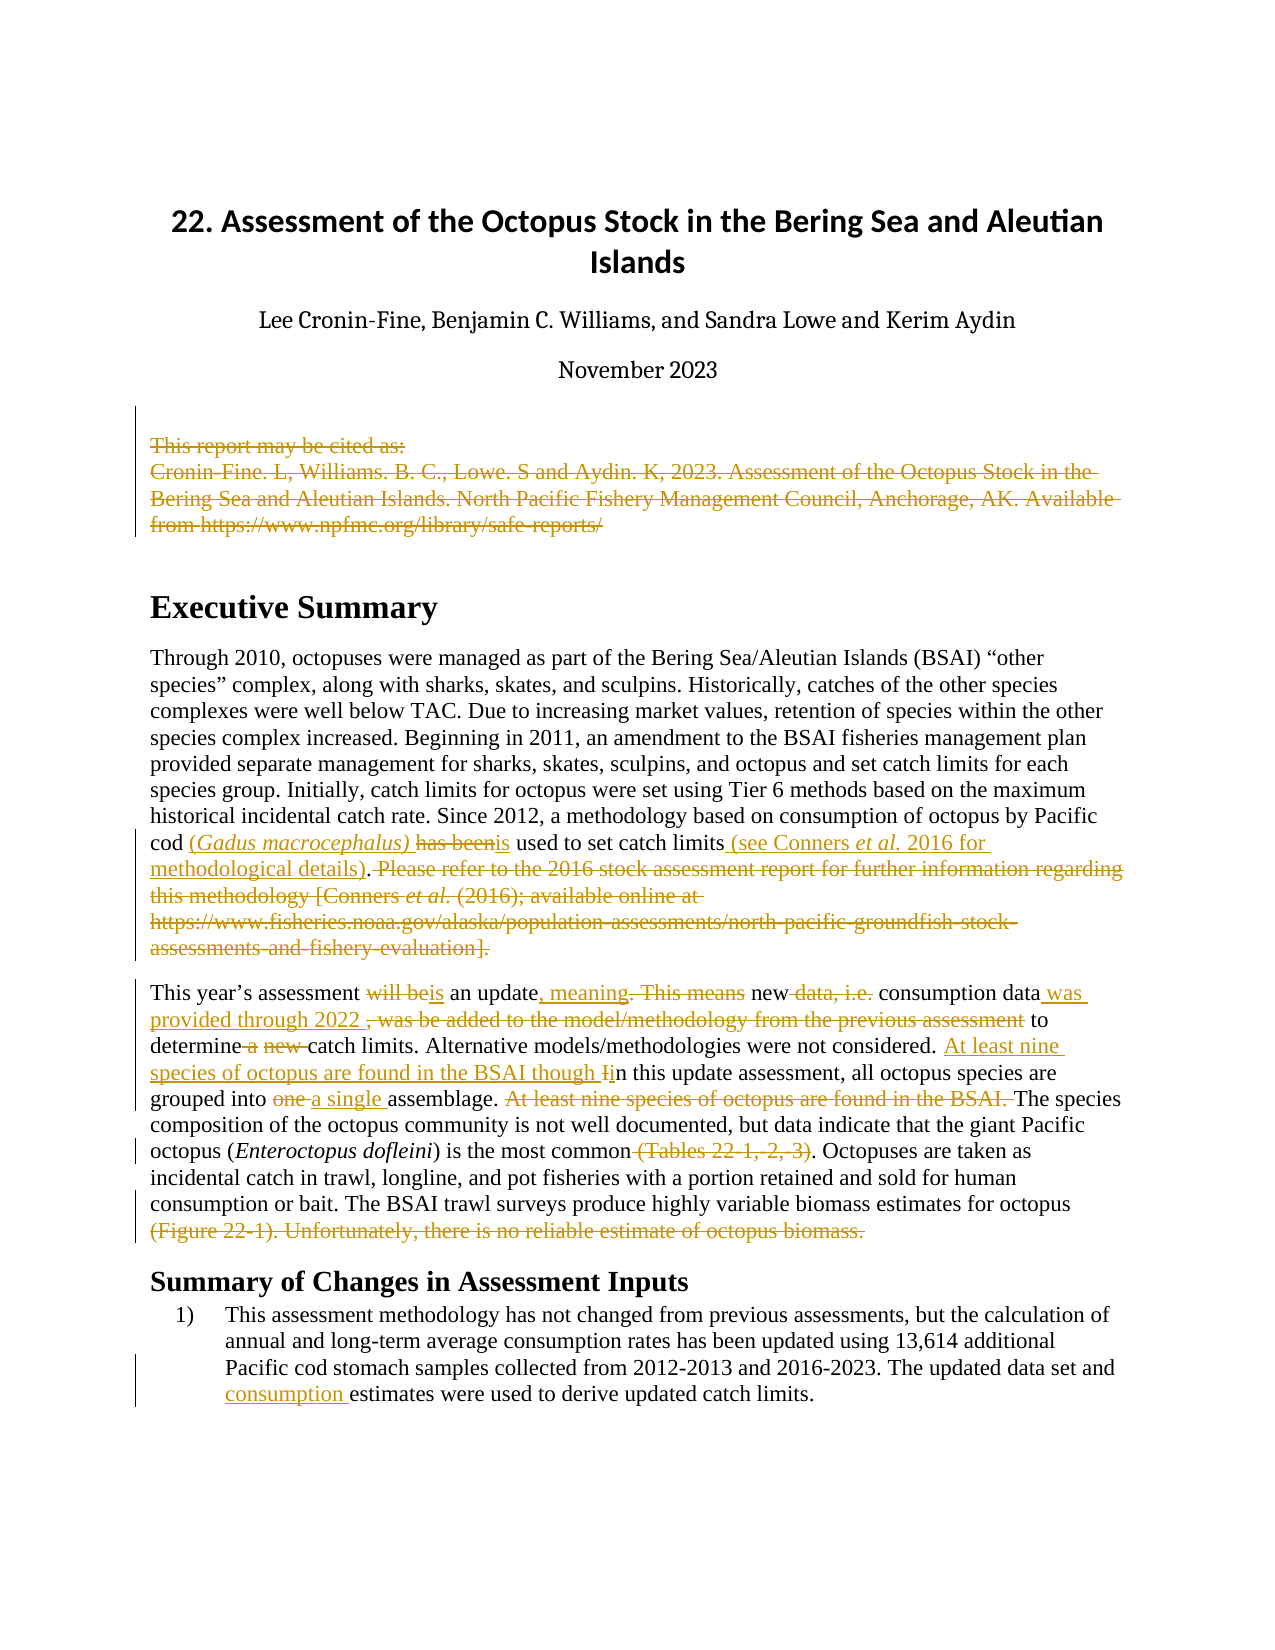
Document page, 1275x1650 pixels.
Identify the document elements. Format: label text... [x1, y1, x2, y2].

subtitle Summary of Changes in Assessment Inputs [150, 1264, 1125, 1297]
subtitle Executive Summary [150, 587, 1125, 626]
text Lee Cronin-Fine, Benjamin C. Williams, and Sandra Lowe and Kerim Aydin [150, 306, 1125, 335]
title 22. Assessment of the Octopus Stock in the Bering Sea and Aleutian Islands [150, 200, 1125, 281]
text This year’s assessment an update new consumption data to determine catch limits. Alternative models/methodologies were not considered. n this update assessment, all octopus species are grouped into assemblage. The species composition of the octopus community is not well documented, but data indicate that the giant Pacific octopus (Enteroctopus dofleini) is the most common. Octopuses are taken as incidental catch in trawl, longline, and pot fisheries with a portion retained and sold for human consumption or bait. The BSAI trawl surveys produce highly variable biomass estimates for octopus [150, 979, 1125, 1243]
list This assessment methodology has not changed from previous assessments, but the calculation of annual and long-term average consumption rates has been updated using 13,614 additional Pacific cod stomach samples collected from 2012-2013 and 2016-2023. The updated data set and estimates were used to derive updated catch limits. [175, 1301, 1125, 1407]
text Through 2010, octopuses were managed as part of the Bering Sea/Aleutian Islands (BSAI) “other species” complex, along with sharks, skates, and sculpins. Historically, catches of the other species complexes were well below TAC. Due to increasing market values, retention of species within the other species complex increased. Beginning in 2011, an amendment to the BSAI fisheries management plan provided separate management for sharks, skates, sculpins, and octopus and set catch limits for each species group. Initially, catch limits for octopus were set using Tier 6 methods based on the maximum historical incidental catch rate. Since 2012, a methodology based on consumption of octopus by Pacific cod used to set catch limits. [150, 644, 1125, 961]
text November 2023 [150, 356, 1125, 385]
